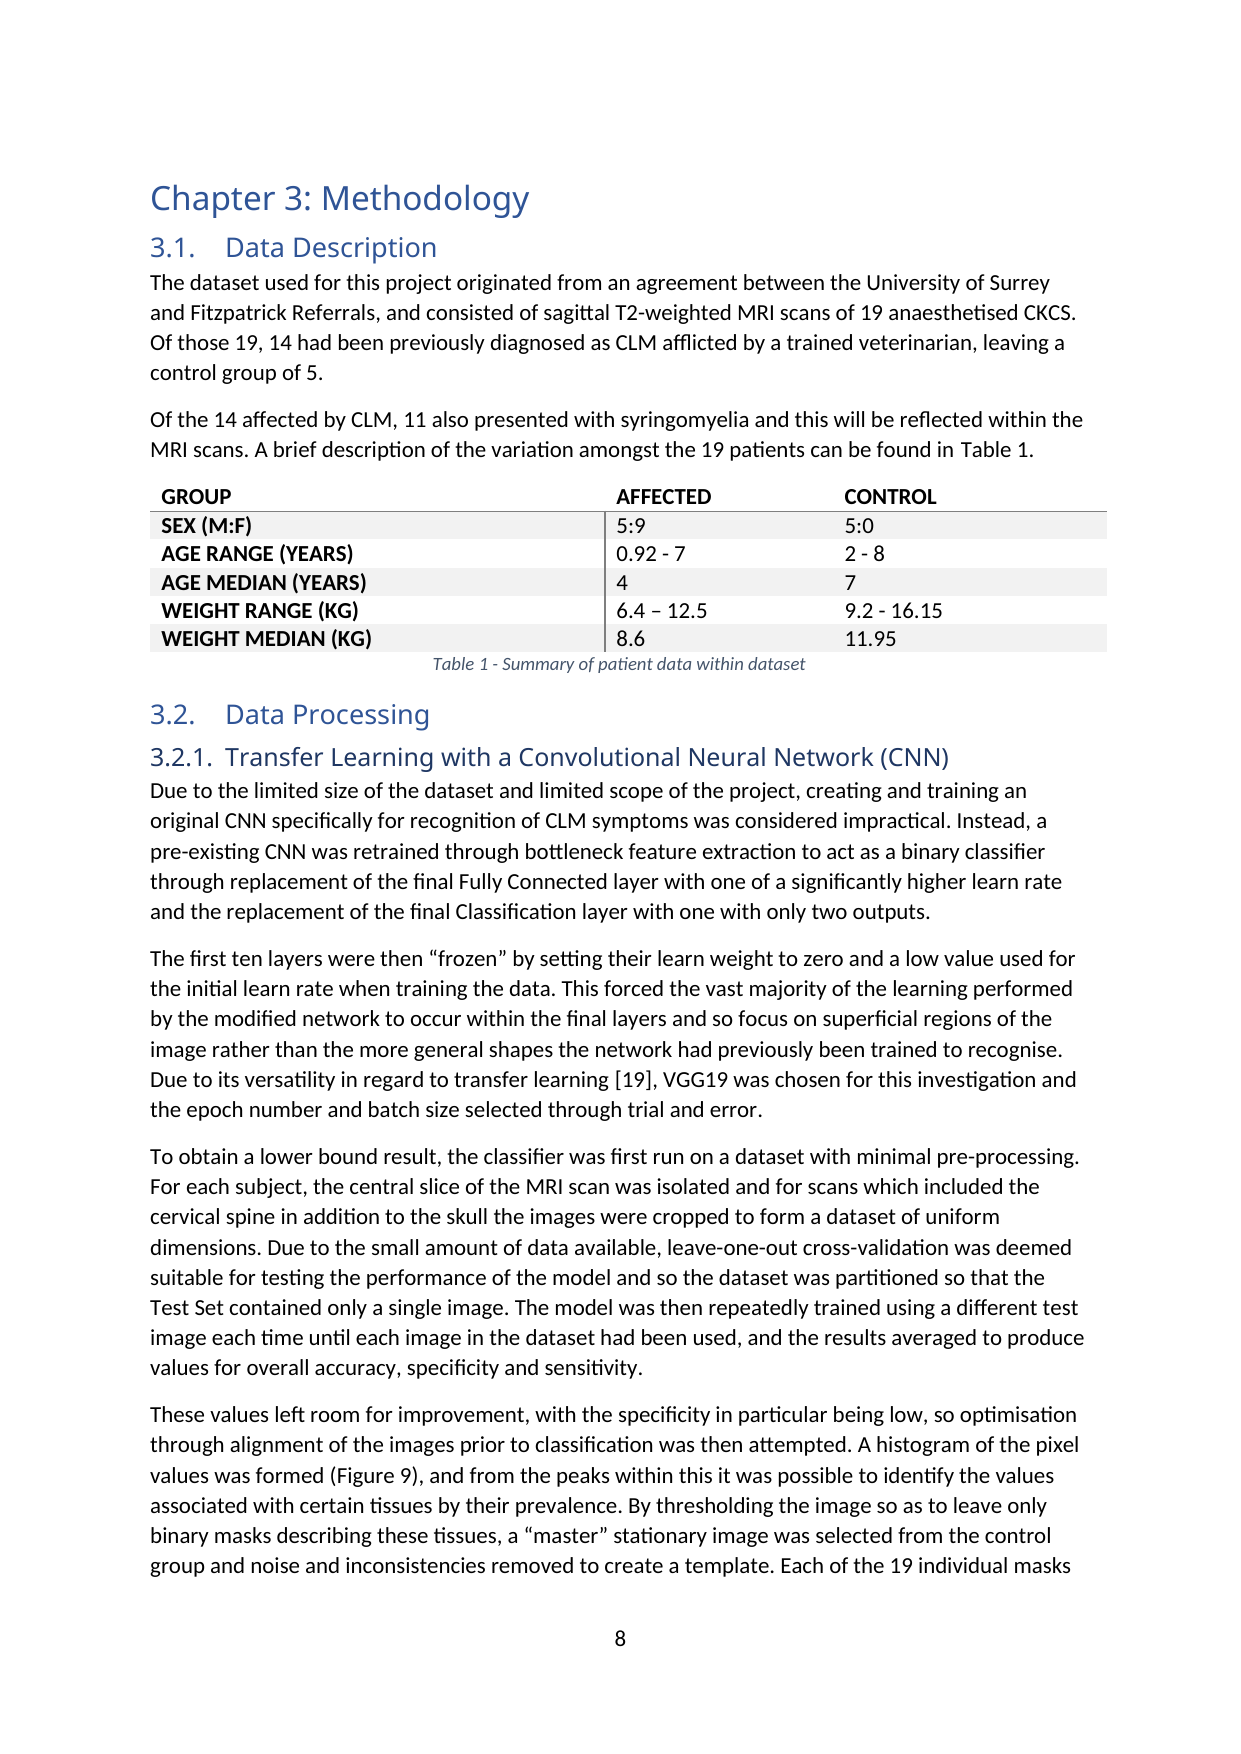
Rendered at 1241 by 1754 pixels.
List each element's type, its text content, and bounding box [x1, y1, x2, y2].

table_header Affected [605, 483, 833, 511]
table_cell Age Median (Years) [150, 568, 604, 596]
table_cell 4 [606, 568, 833, 596]
table_cell 7 [833, 568, 1107, 596]
table_cell Weight Range (kg) [150, 596, 604, 624]
table_cell 0.92 - 7 [606, 540, 833, 568]
table_header Group [150, 483, 605, 511]
table_cell 6.4 – 12.5 [606, 596, 833, 624]
table_cell 8.6 [606, 624, 833, 652]
table_cell 11.95 [833, 624, 1107, 652]
table_header Control [833, 483, 1107, 511]
table_cell 2 - 8 [833, 540, 1107, 568]
table_cell 5:0 [833, 512, 1107, 539]
table_cell 9.2 - 16.15 [833, 596, 1107, 624]
subtitle Data Description [150, 228, 1090, 265]
table_cell 5:9 [606, 512, 833, 539]
text The dataset used for this project originated from an agreement between the University of Surrey and Fitzpatrick Referrals, and consisted of sagittal T2-weighted MRI scans of 19 anaesthetised CKCS. Of those 19, 14 had been previously diagnosed as CLM afflicted by a trained veterinarian, leaving a control group of 5. [150, 268, 1090, 387]
table_cell Sex (M:F) [150, 512, 604, 539]
text The first ten layers were then “frozen” by setting their learn weight to zero and a low value used for the initial learn rate when training the data. This forced the vast majority of the learning performed by the modified network to occur within the final layers and so focus on superficial regions of the image rather than the more general shapes the network had previously been trained to recognise. Due to its versatility in regard to transfer learning, VGG19 was chosen for this investigation and the epoch number and batch size selected through trial and error. [150, 944, 1090, 1123]
text Of the 14 affected by CLM, 11 also presented with syringomyelia and this will be reflected within the MRI scans. A brief description of the variation amongst the 19 patients can be found in Table 1. [150, 405, 1090, 464]
subtitle Chapter 3: Methodology [150, 175, 1090, 220]
table_cell Age Range (Years) [150, 540, 604, 568]
text To obtain a lower bound result, the classifier was first run on a dataset with minimal pre-processing. For each subject, the central slice of the MRI scan was isolated and for scans which included the cervical spine in addition to the skull the images were cropped to form a dataset of uniform dimensions. Due to the small amount of data available, leave-one-out cross-validation was deemed suitable for testing the performance of the model and so the dataset was partitioned so that the Test Set contained only a single image. The model was then repeatedly trained using a different test image each time until each image in the dataset had been used, and the results averaged to produce values for overall accuracy, specificity and sensitivity. [150, 1142, 1090, 1382]
text Due to the limited size of the dataset and limited scope of the project, creating and training an original CNN specifically for recognition of CLM symptoms was considered impractical. Instead, a pre-existing CNN was retrained through bottleneck feature extraction to act as a binary classifier through replacement of the final Fully Connected layer with one of a significantly higher learn rate and the replacement of the final Classification layer with one with only two outputs. [150, 776, 1090, 925]
table_cell Weight Median (kg) [150, 624, 604, 652]
subtitle Data Processing [150, 696, 1090, 733]
subtitle Transfer Learning with a Convolutional Neural Network (CNN) [150, 740, 1090, 774]
